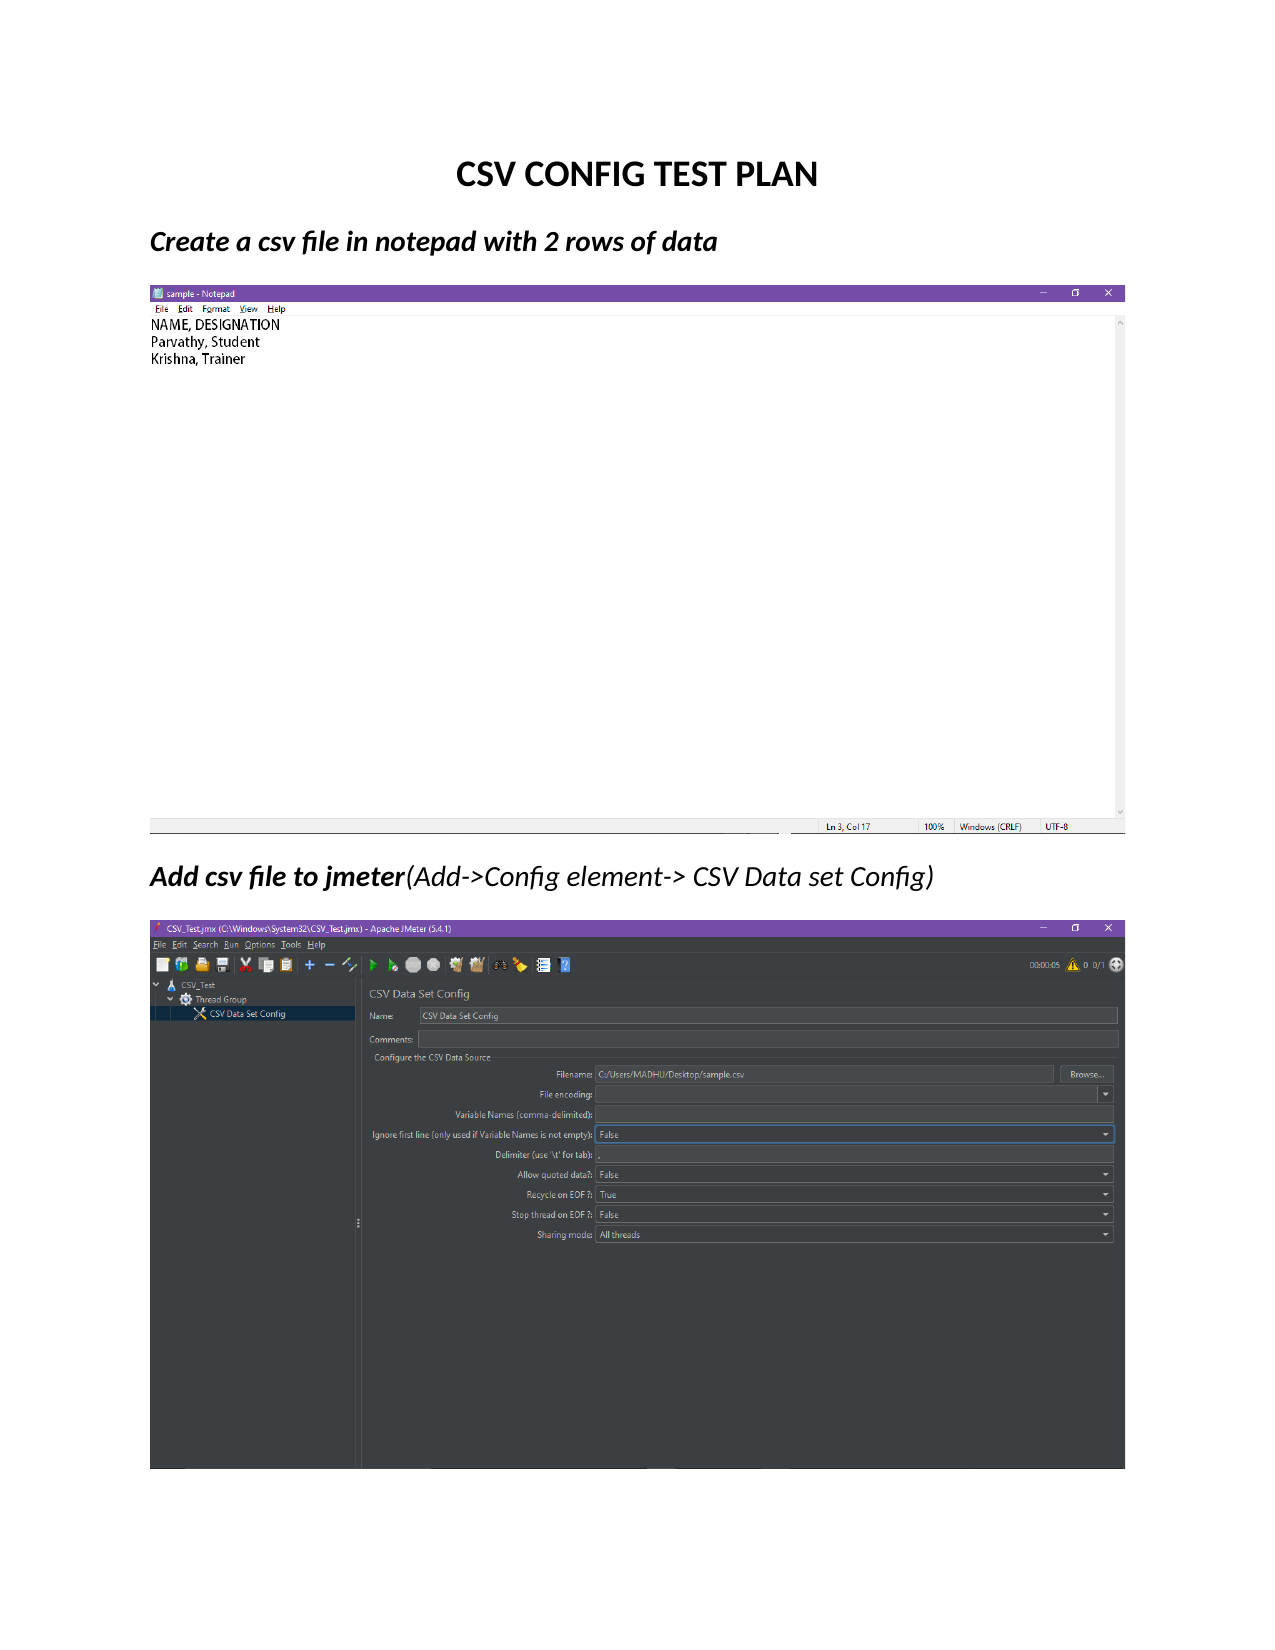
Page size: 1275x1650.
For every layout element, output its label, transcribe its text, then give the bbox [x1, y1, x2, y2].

picture [150, 920, 1125, 1469]
picture [150, 285, 1125, 834]
text Add csv file to jmeter(Add->Config element-> CSV Data set Config) [150, 858, 1125, 894]
text CSV CONFIG TEST PLAN [150, 150, 1125, 196]
text Create a csv file in notepad with 2 rows of data [150, 223, 1125, 259]
